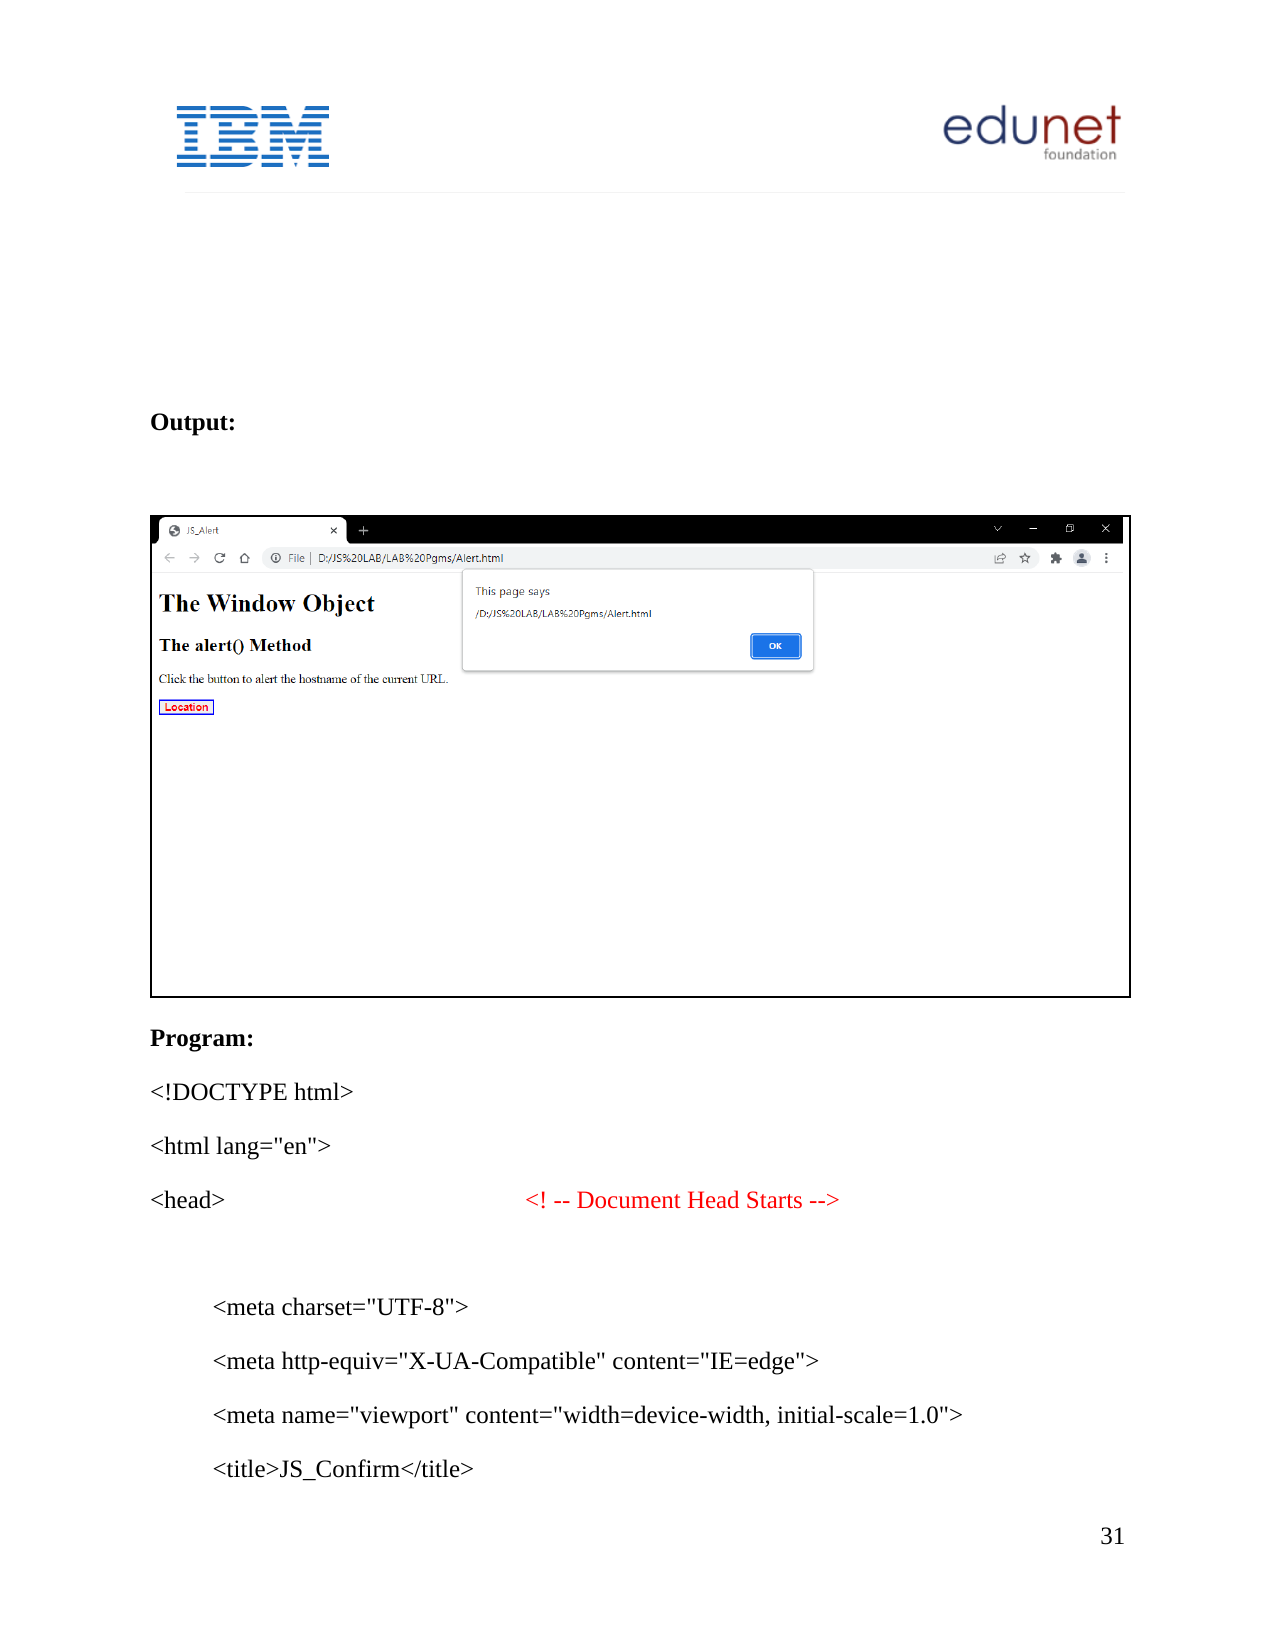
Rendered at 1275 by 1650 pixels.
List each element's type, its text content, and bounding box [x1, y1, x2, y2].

text <title>JS_Confirm</title> [150, 1454, 1125, 1483]
text <meta charset="UTF-8"> [150, 1292, 1125, 1321]
text <!DOCTYPE html> [150, 1077, 1125, 1106]
text Output: [150, 407, 1125, 436]
picture [941, 95, 1125, 167]
text <head> <! -- Document Head Starts --> [150, 1185, 1125, 1213]
text <meta http-equiv="X-UA-Compatible" content="IE=edge"> [150, 1346, 1125, 1375]
text <meta name="viewport" content="width=device-width, initial-scale=1.0"> [150, 1400, 1125, 1429]
text <html lang="en"> [150, 1131, 1125, 1159]
picture [152, 517, 1124, 996]
text Program: [150, 1023, 1125, 1052]
picture [176, 106, 329, 167]
